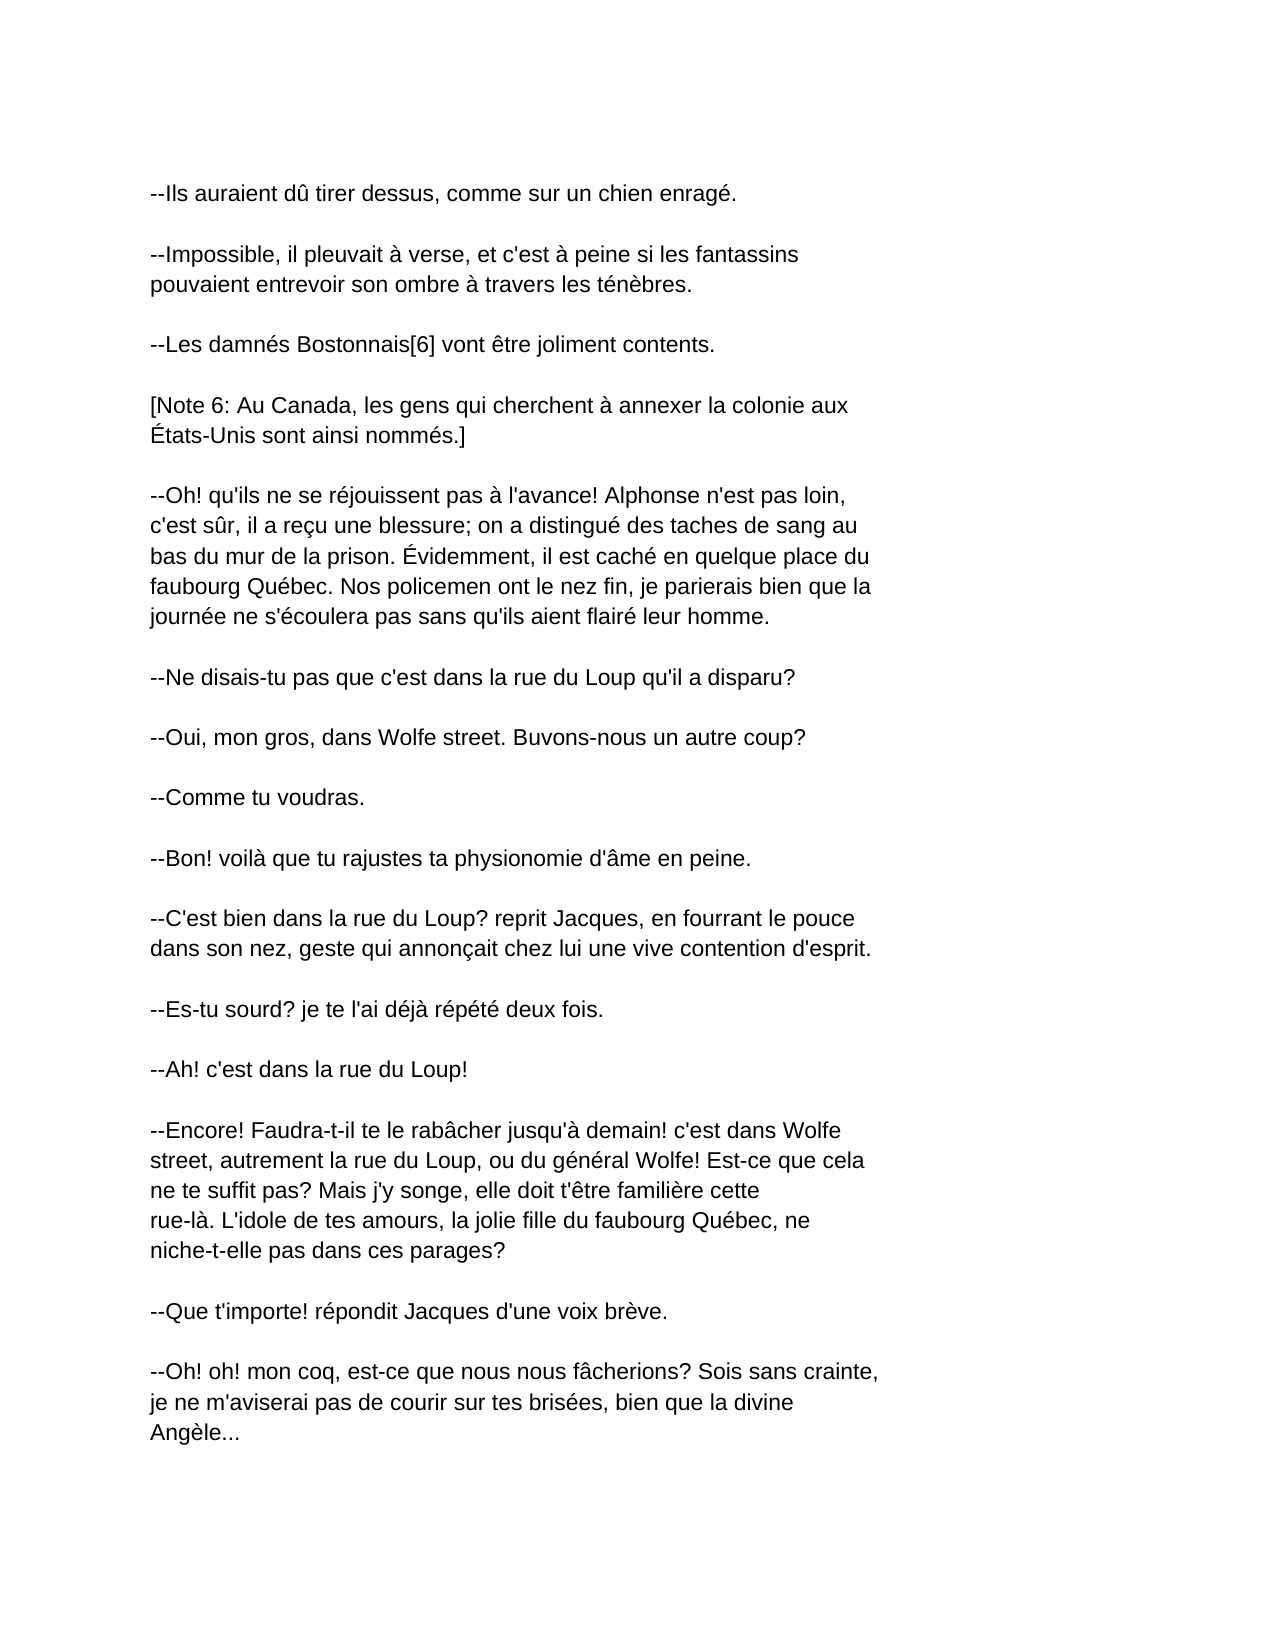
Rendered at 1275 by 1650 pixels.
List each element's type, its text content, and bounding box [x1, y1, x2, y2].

text --Ne disais-tu pas que c'est dans la rue du Loup qu'il a disparu? [150, 663, 1125, 690]
text Angèle... [150, 1419, 1125, 1445]
text --Bon! voilà que tu rajustes ta physionomie d'âme en peine. [150, 845, 1125, 871]
text --Ah! c'est dans la rue du Loup! [150, 1056, 1125, 1083]
text --Les damnés Bostonnais[6] vont être joliment contents. [150, 331, 1125, 358]
text --Oh! oh! mon coq, est-ce que nous nous fâcherions? Sois sans crainte, [150, 1358, 1125, 1385]
text --Es-tu sourd? je te l'ai déjà répété deux fois. [150, 996, 1125, 1022]
text c'est sûr, il a reçu une blessure; on a distingué des taches de sang au [150, 512, 1125, 539]
text --Impossible, il pleuvait à verse, et c'est à peine si les fantassins [150, 241, 1125, 267]
text rue-là. L'idole de tes amours, la jolie fille du faubourg Québec, ne [150, 1207, 1125, 1234]
text --Oui, mon gros, dans Wolfe street. Buvons-nous un autre coup? [150, 724, 1125, 750]
text --Oh! qu'ils ne se réjouissent pas à l'avance! Alphonse n'est pas loin, [150, 482, 1125, 509]
text --Comme tu voudras. [150, 784, 1125, 811]
text --C'est bien dans la rue du Loup? reprit Jacques, en fourrant le pouce [150, 905, 1125, 932]
text --Encore! Faudra-t-il te le rabâcher jusqu'à demain! c'est dans Wolfe [150, 1117, 1125, 1143]
text street, autrement la rue du Loup, ou du général Wolfe! Est-ce que cela [150, 1147, 1125, 1173]
text --Que t'importe! répondit Jacques d'une voix brève. [150, 1298, 1125, 1324]
text niche-t-elle pas dans ces parages? [150, 1237, 1125, 1264]
text bas du mur de la prison. Évidemment, il est caché en quelque place du [150, 543, 1125, 569]
text ne te suffit pas? Mais j'y songe, elle doit t'être familière cette [150, 1177, 1125, 1203]
text [Note 6: Au Canada, les gens qui cherchent à annexer la colonie aux [150, 392, 1125, 418]
text dans son nez, geste qui annonçait chez lui une vive contention d'esprit. [150, 935, 1125, 962]
text États-Unis sont ainsi nommés.] [150, 422, 1125, 448]
text je ne m'aviserai pas de courir sur tes brisées, bien que la divine [150, 1388, 1125, 1415]
text pouvaient entrevoir son ombre à travers les ténèbres. [150, 271, 1125, 297]
text --Ils auraient dû tirer dessus, comme sur un chien enragé. [150, 180, 1125, 207]
text faubourg Québec. Nos policemen ont le nez fin, je parierais bien que la [150, 573, 1125, 599]
text journée ne s'écoulera pas sans qu'ils aient flairé leur homme. [150, 603, 1125, 629]
